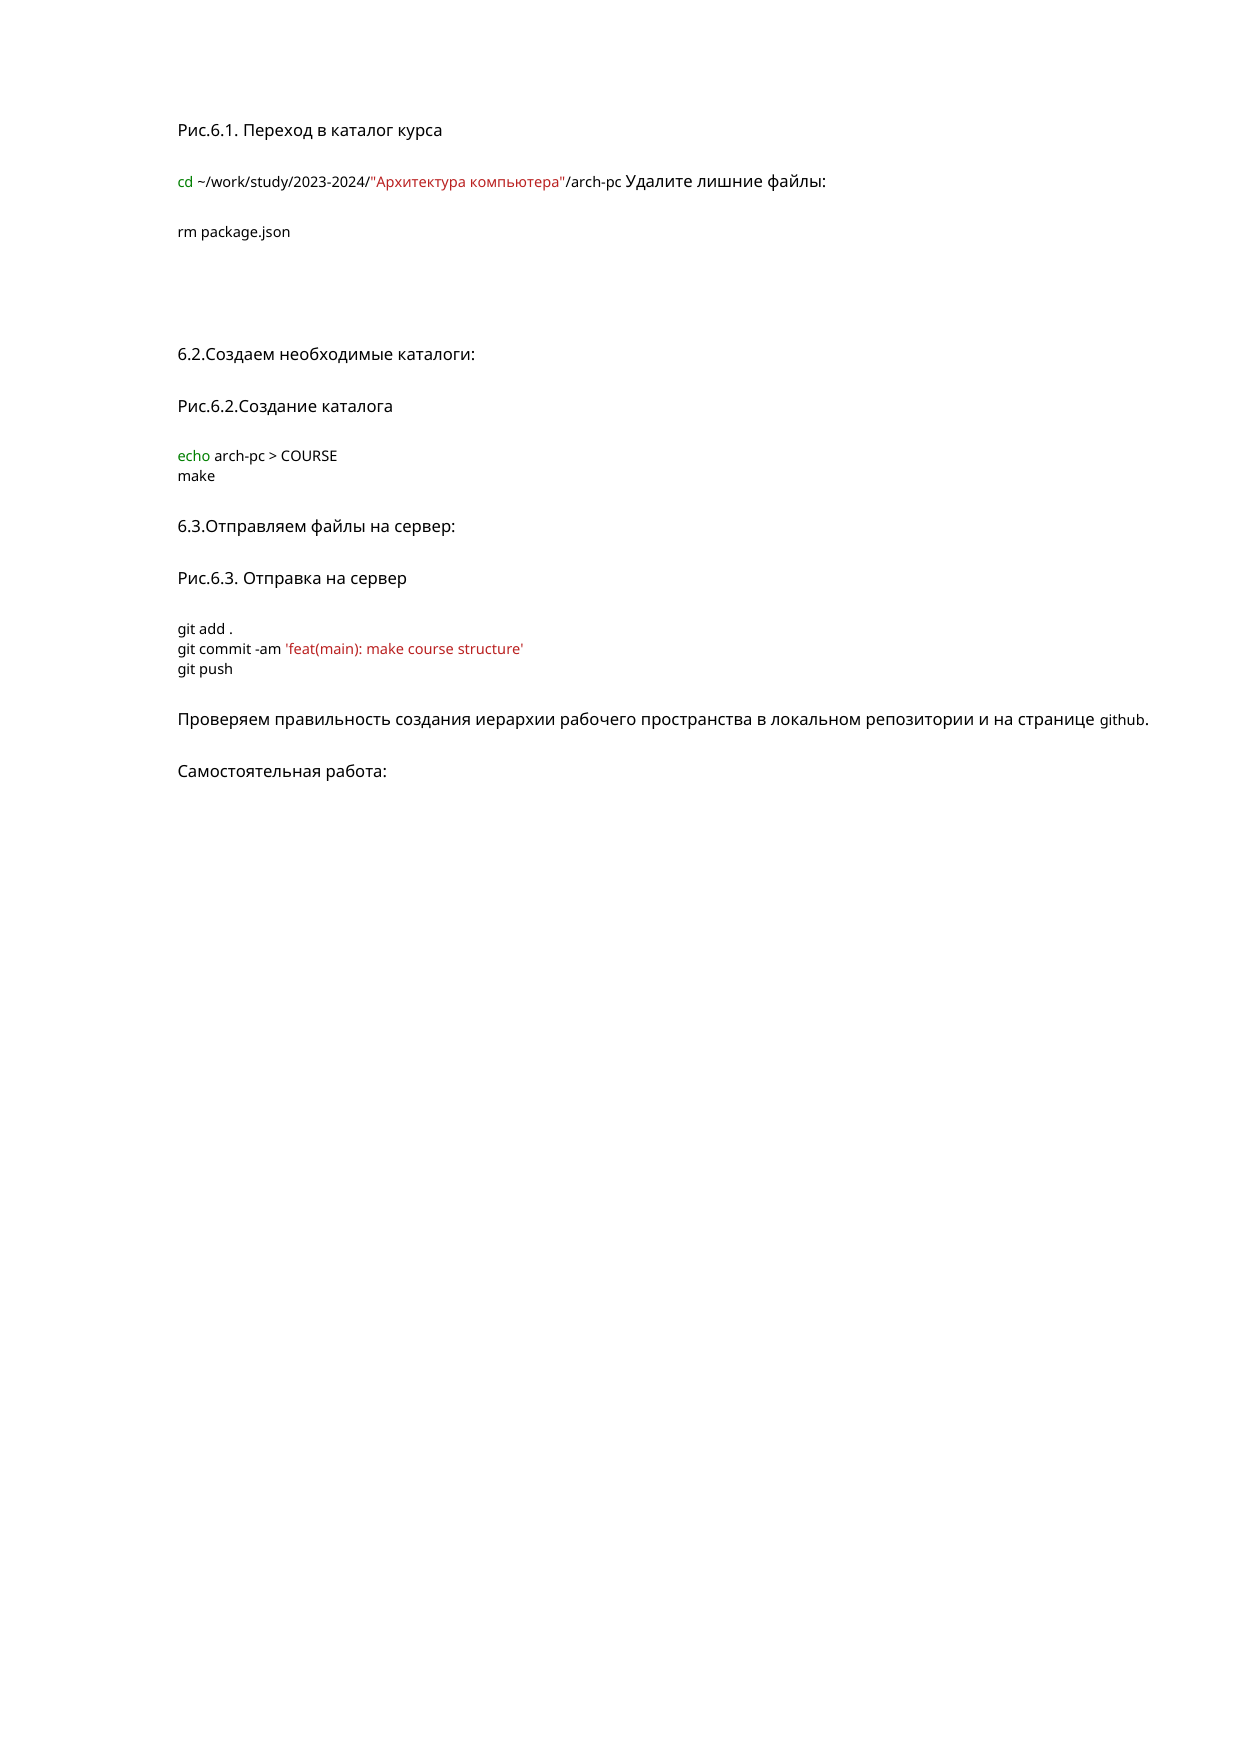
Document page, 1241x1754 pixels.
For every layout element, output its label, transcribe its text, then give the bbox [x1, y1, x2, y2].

text make [177, 466, 1152, 486]
text Проверяем правильность создания иерархии рабочего пространства в локальном репозитории и на странице github. [177, 708, 1152, 730]
text git push [177, 658, 1152, 678]
text 6.2.Создаем необходимые каталоги: [177, 319, 1152, 365]
text Рис.6.1. Переход в каталог курса [177, 118, 1152, 141]
text Рис.6.3. Отправка на сервер [177, 567, 1152, 589]
text Самостоятельная работа: [177, 759, 1152, 782]
text Рис.6.2.Создание каталога [177, 394, 1152, 417]
text 6.3.Отправляем файлы на сервер: [177, 515, 1152, 538]
text echo arch-pc > COURSE [177, 446, 1152, 466]
text rm package.json [177, 222, 1152, 242]
text cd ~/work/study/2023-2024/"Архитектура компьютера"/arch-pc Удалите лишние файлы: [177, 170, 1152, 193]
text git commit -am 'feat(main): make course structure' [177, 639, 1152, 658]
text git add . [177, 619, 1152, 639]
